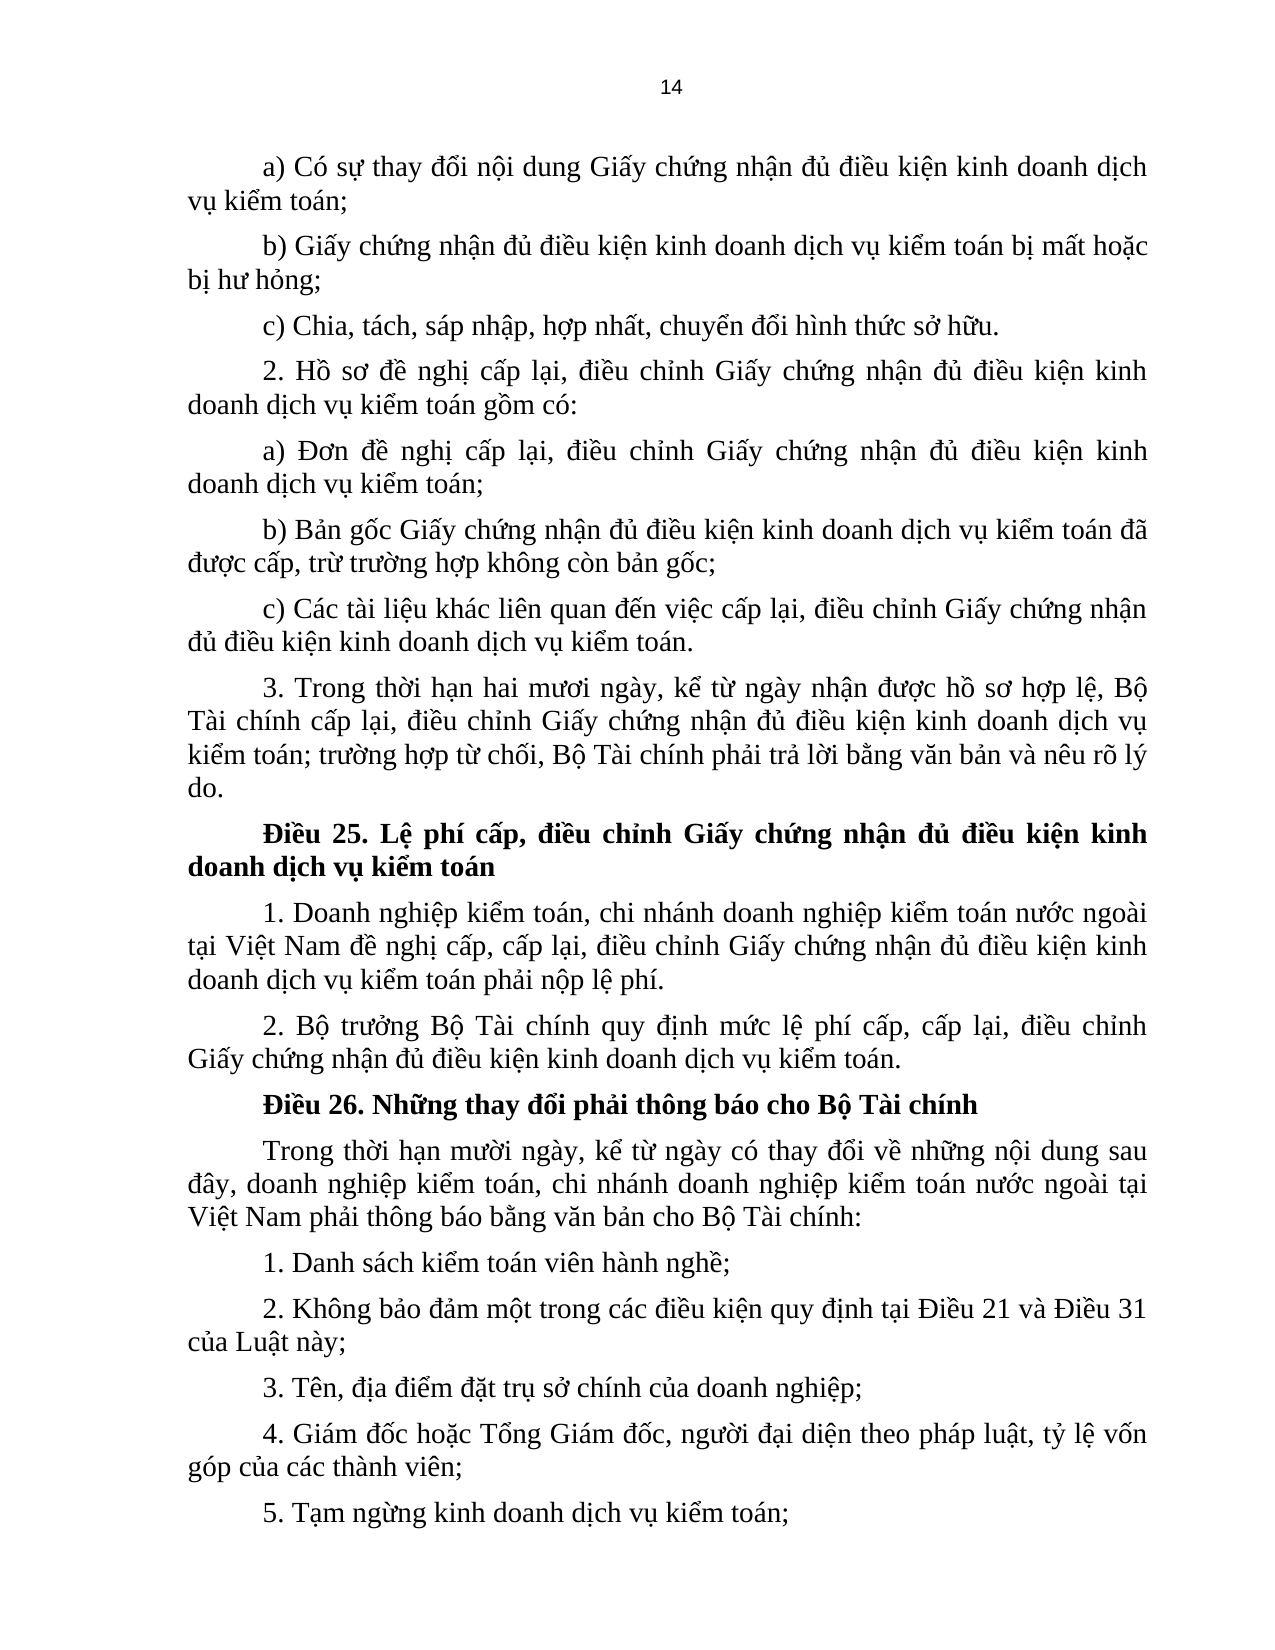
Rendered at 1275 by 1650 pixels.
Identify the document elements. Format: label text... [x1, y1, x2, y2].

text 3. Trong thời hạn hai mươi ngày, kể từ ngày nhận được hồ sơ hợp lệ, Bộ Tài chính cấp lại, điều chỉnh Giấy chứng nhận đủ điều kiện kinh doanh dịch vụ kiểm toán; trường hợp từ chối, Bộ Tài chính phải trả lời bằng văn bản và nêu rõ lý do. [187, 671, 1149, 804]
text 2. Bộ trưởng Bộ Tài chính quy định mức lệ phí cấp, cấp lại, điều chỉnh Giấy chứng nhận đủ điều kiện kinh doanh dịch vụ kiểm toán. [187, 1008, 1149, 1075]
text 3. Tên, địa điểm đặt trụ sở chính của doanh nghiệp; [187, 1371, 1149, 1404]
text 2. Không bảo đảm một trong các điều kiện quy định tại Điều 21 và Điều 31 của Luật này; [187, 1292, 1149, 1358]
text 1. Danh sách kiểm toán viên hành nghề; [187, 1246, 1149, 1279]
text c) Các tài liệu khác liên quan đến việc cấp lại, điều chỉnh Giấy chứng nhận đủ điều kiện kinh doanh dịch vụ kiểm toán. [187, 592, 1149, 658]
text a) Đơn đề nghị cấp lại, điều chỉnh Giấy chứng nhận đủ điều kiện kinh doanh dịch vụ kiểm toán; [187, 433, 1149, 500]
text 1. Doanh nghiệp kiểm toán, chi nhánh doanh nghiệp kiểm toán nước ngoài tại Việt Nam đề nghị cấp, cấp lại, điều chỉnh Giấy chứng nhận đủ điều kiện kinh doanh dịch vụ kiểm toán phải nộp lệ phí. [187, 896, 1149, 996]
text Điều 25. Lệ phí cấp, điều chỉnh Giấy chứng nhận đủ điều kiện kinh doanh dịch vụ kiểm toán [187, 817, 1149, 883]
text b) Giấy chứng nhận đủ điều kiện kinh doanh dịch vụ kiểm toán bị mất hoặc bị hư hỏng; [187, 229, 1149, 296]
text c) Chia, tách, sáp nhập, hợp nhất, chuyển đổi hình thức sở hữu. [187, 308, 1149, 342]
text Trong thời hạn mười ngày, kể từ ngày có thay đổi về những nội dung sau đây, doanh nghiệp kiểm toán, chi nhánh doanh nghiệp kiểm toán nước ngoài tại Việt Nam phải thông báo bằng văn bản cho Bộ Tài chính: [187, 1133, 1149, 1233]
text 5. Tạm ngừng kinh doanh dịch vụ kiểm toán; [187, 1496, 1149, 1529]
text 4. Giám đốc hoặc Tổng Giám đốc, người đại diện theo pháp luật, tỷ lệ vốn góp của các thành viên; [187, 1417, 1149, 1483]
text 2. Hồ sơ đề nghị cấp lại, điều chỉnh Giấy chứng nhận đủ điều kiện kinh doanh dịch vụ kiểm toán gồm có: [187, 354, 1149, 421]
text b) Bản gốc Giấy chứng nhận đủ điều kiện kinh doanh dịch vụ kiểm toán đã được cấp, trừ trường hợp không còn bản gốc; [187, 512, 1149, 579]
text Điều 26. Những thay đổi phải thông báo cho Bộ Tài chính [187, 1087, 1149, 1121]
text a) Có sự thay đổi nội dung Giấy chứng nhận đủ điều kiện kinh doanh dịch vụ kiểm toán; [187, 150, 1149, 217]
